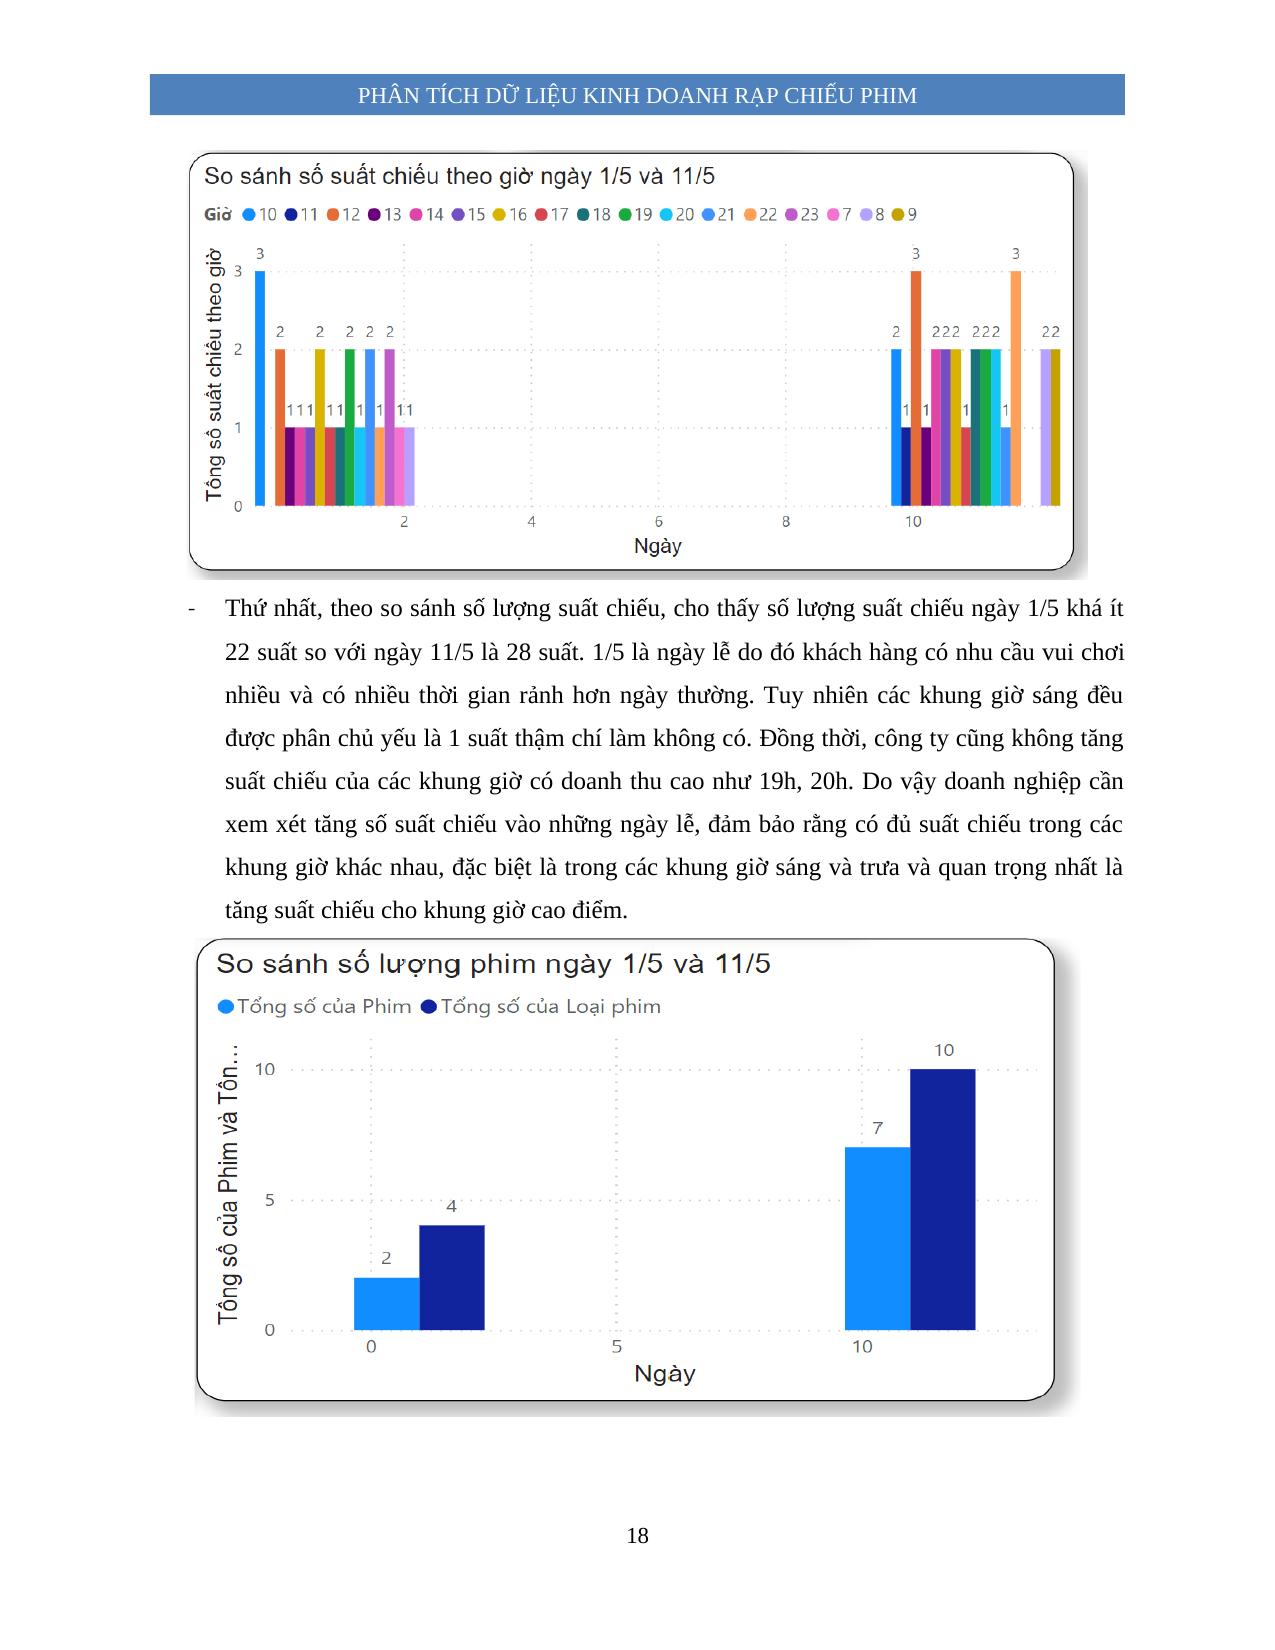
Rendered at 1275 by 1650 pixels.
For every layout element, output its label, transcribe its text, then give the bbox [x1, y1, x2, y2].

picture [194, 938, 1081, 1417]
picture [186, 150, 1089, 580]
list Thứ nhất, theo so sánh số lượng suất chiếu, cho thấy số lượng suất chiếu ngày 1/5 khá ít 22 suất so với ngày 11/5 là 28 suất. 1/5 là ngày lễ do đó khách hàng có nhu cầu vui chơi nhiều và có nhiều thời gian rảnh hơn ngày thường. Tuy nhiên các khung giờ sáng đều được phân chủ yếu là 1 suất thậm chí làm không có. Đồng thời, công ty cũng không tăng suất chiếu của các khung giờ có doanh thu cao như 19h, 20h. Do vậy doanh nghiệp cần xem xét tăng số suất chiếu vào những ngày lễ, đảm bảo rằng có đủ suất chiếu trong các khung giờ khác nhau, đặc biệt là trong các khung giờ sáng và trưa và quan trọng nhất là tăng suất chiếu cho khung giờ cao điểm. [187, 593, 1125, 924]
